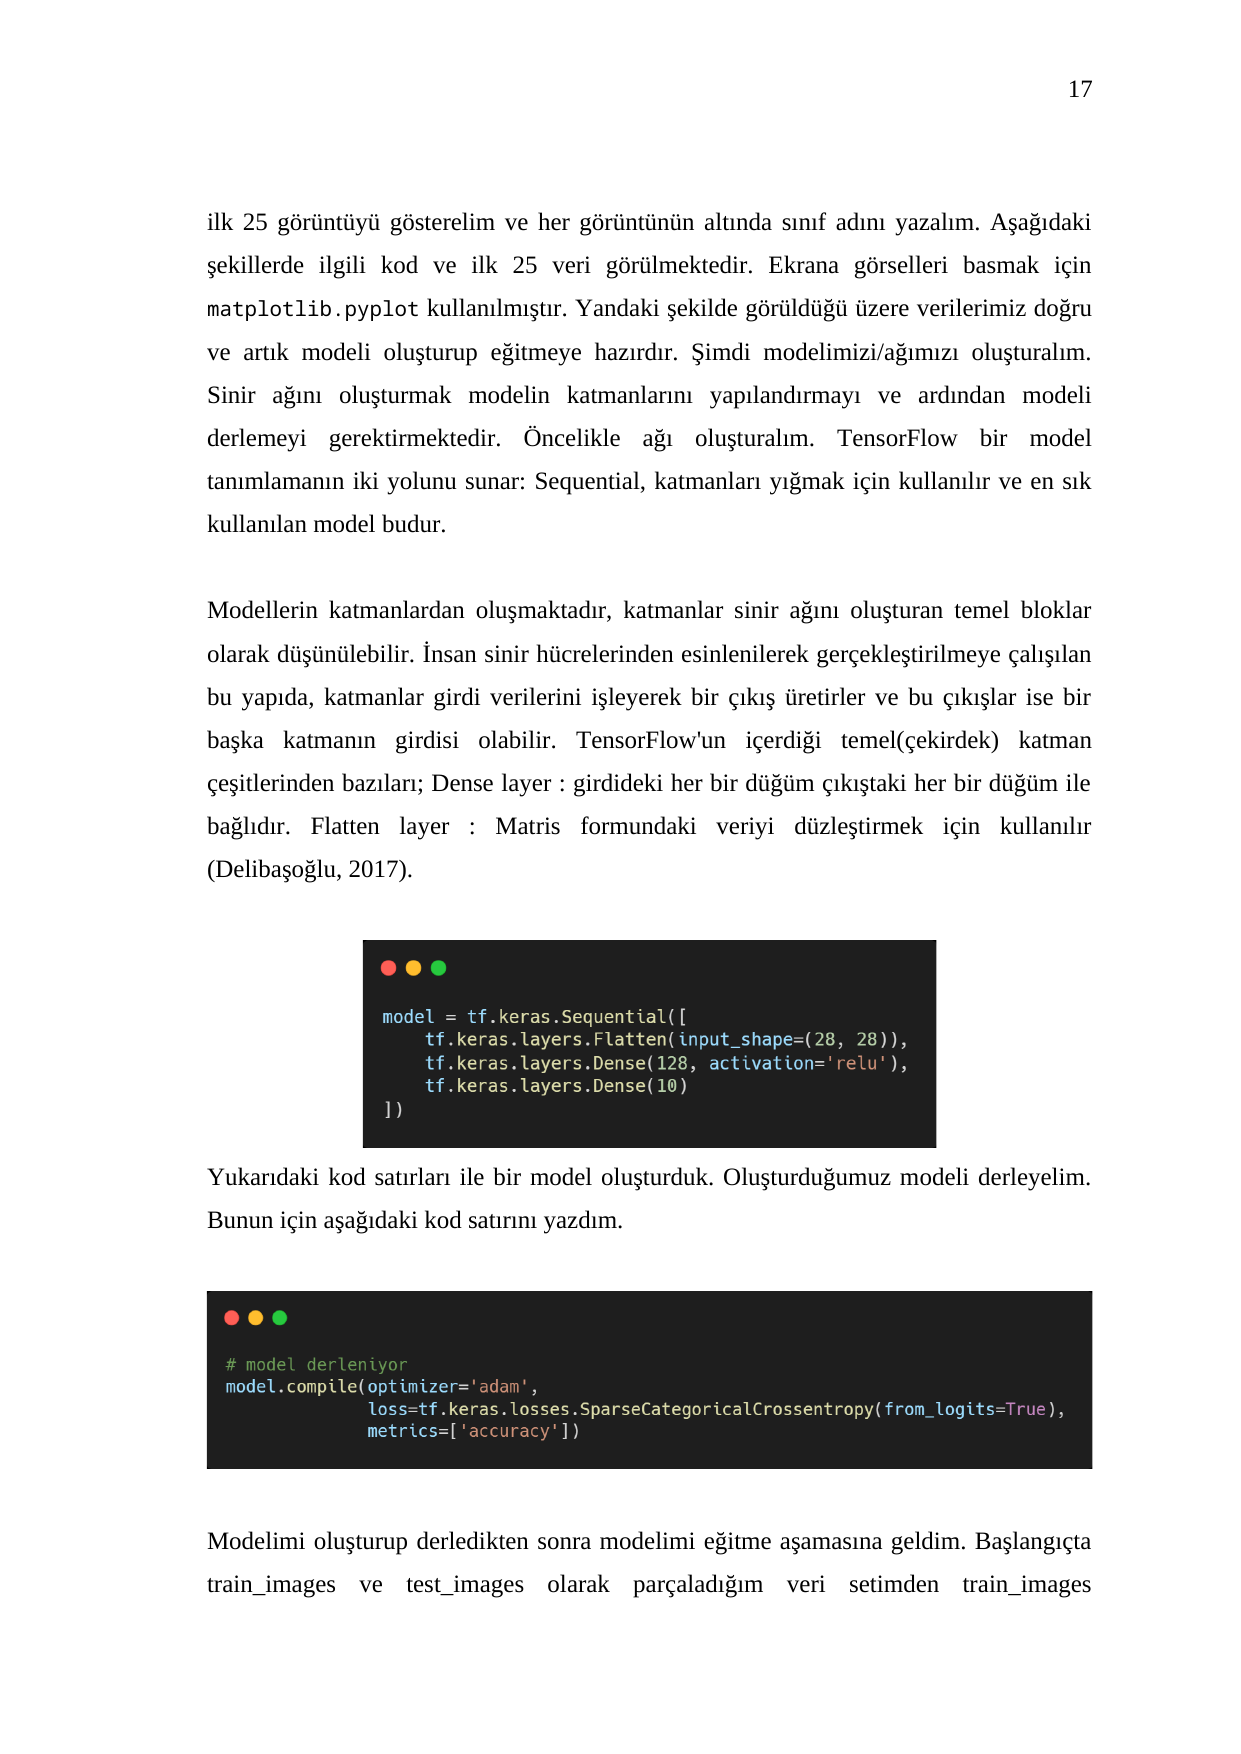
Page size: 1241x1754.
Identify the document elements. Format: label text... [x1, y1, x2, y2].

text Yukarıdaki kod satırları ile bir model oluşturduk. Oluşturduğumuz modeli derleyelim. Bunun için aşağıdaki kod satırını yazdım. [207, 1162, 1092, 1234]
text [207, 1526, 1092, 1598]
picture [362, 940, 937, 1148]
text Modellerin katmanlardan oluşmaktadır, katmanlar sinir ağını oluşturan temel bloklar olarak düşünülebilir. İnsan sinir hücrelerinden esinlenilerek gerçekleştirilmeye çalışılan bu yapıda, katmanlar girdi verilerini işleyerek bir çıkış üretirler ve bu çıkışlar ise bir başka katmanın girdisi olabilir. TensorFlow'un içerdiği temel(çekirdek) katman çeşitlerinden bazıları; Dense layer : girdideki her bir düğüm çıkıştaki her bir düğüm ile bağlıdır. Flatten layer : Matris formundaki veriyi düzleştirmek için kullanılır (Delibaşoğlu, 2017). [207, 596, 1092, 883]
picture [206, 1291, 1093, 1469]
